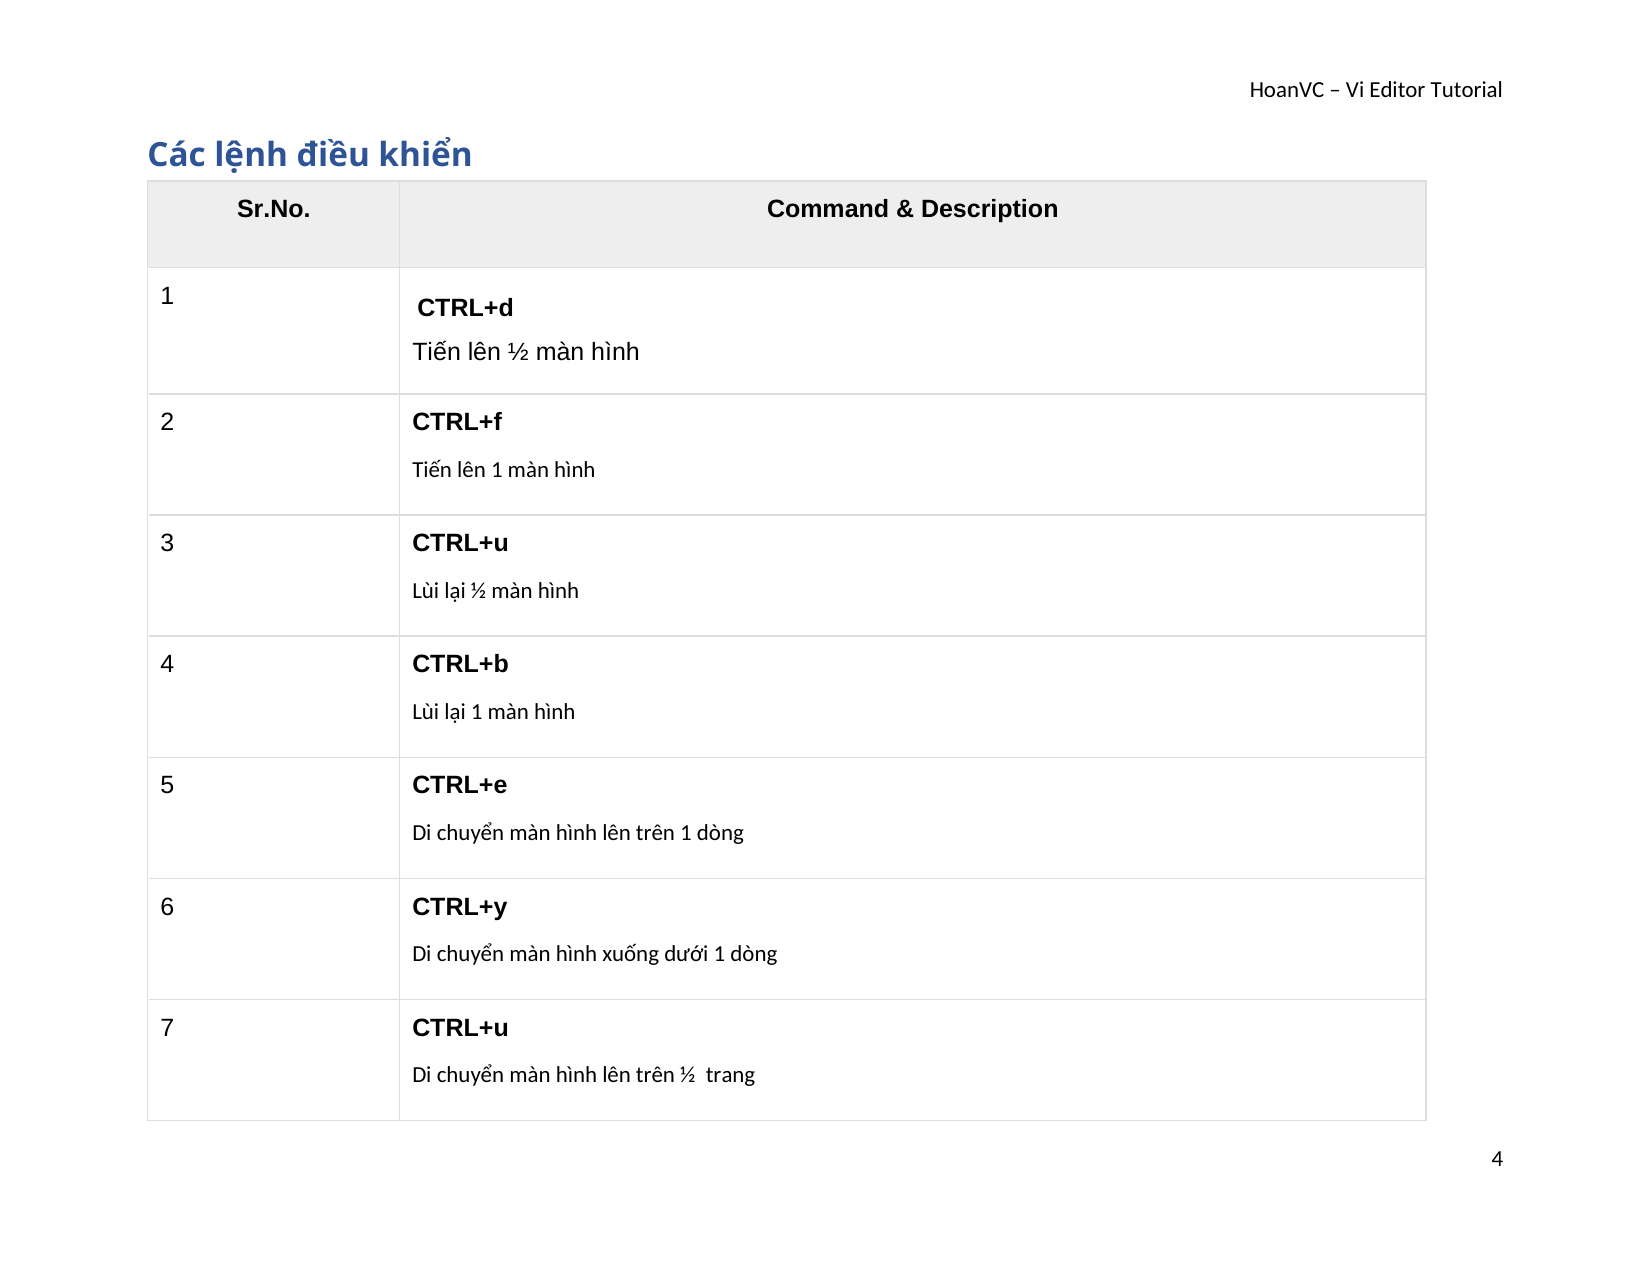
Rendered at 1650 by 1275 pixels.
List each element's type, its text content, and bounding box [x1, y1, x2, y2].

table_cell 3 [148, 515, 399, 635]
table_cell 2 [148, 394, 399, 514]
table_cell CTRL+u Lùi lại ½ màn hình [400, 516, 1425, 635]
subtitle Các lệnh điều khiển [147, 131, 1503, 177]
table_cell 5 [148, 758, 399, 877]
table_header Command & Description [400, 182, 1425, 267]
table_cell CTRL+e Di chuyển màn hình lên trên 1 dòng [400, 758, 1425, 877]
table_cell CTRL+b Lùi lại 1 màn hình [400, 637, 1425, 756]
table_cell CTRL+d Tiến lên ½ màn hình [400, 268, 1425, 393]
table_cell 6 [148, 879, 399, 998]
table_cell 1 [148, 268, 399, 393]
table_cell CTRL+u Di chuyển màn hình lên trên ½ trang [400, 1000, 1425, 1119]
table_header Sr.No. [148, 182, 399, 267]
table_cell 7 [148, 1000, 399, 1119]
table_cell CTRL+f Tiến lên 1 màn hình [400, 395, 1425, 514]
table_cell CTRL+y Di chuyển màn hình xuống dưới 1 dòng [400, 879, 1425, 998]
table_cell 4 [148, 636, 399, 756]
